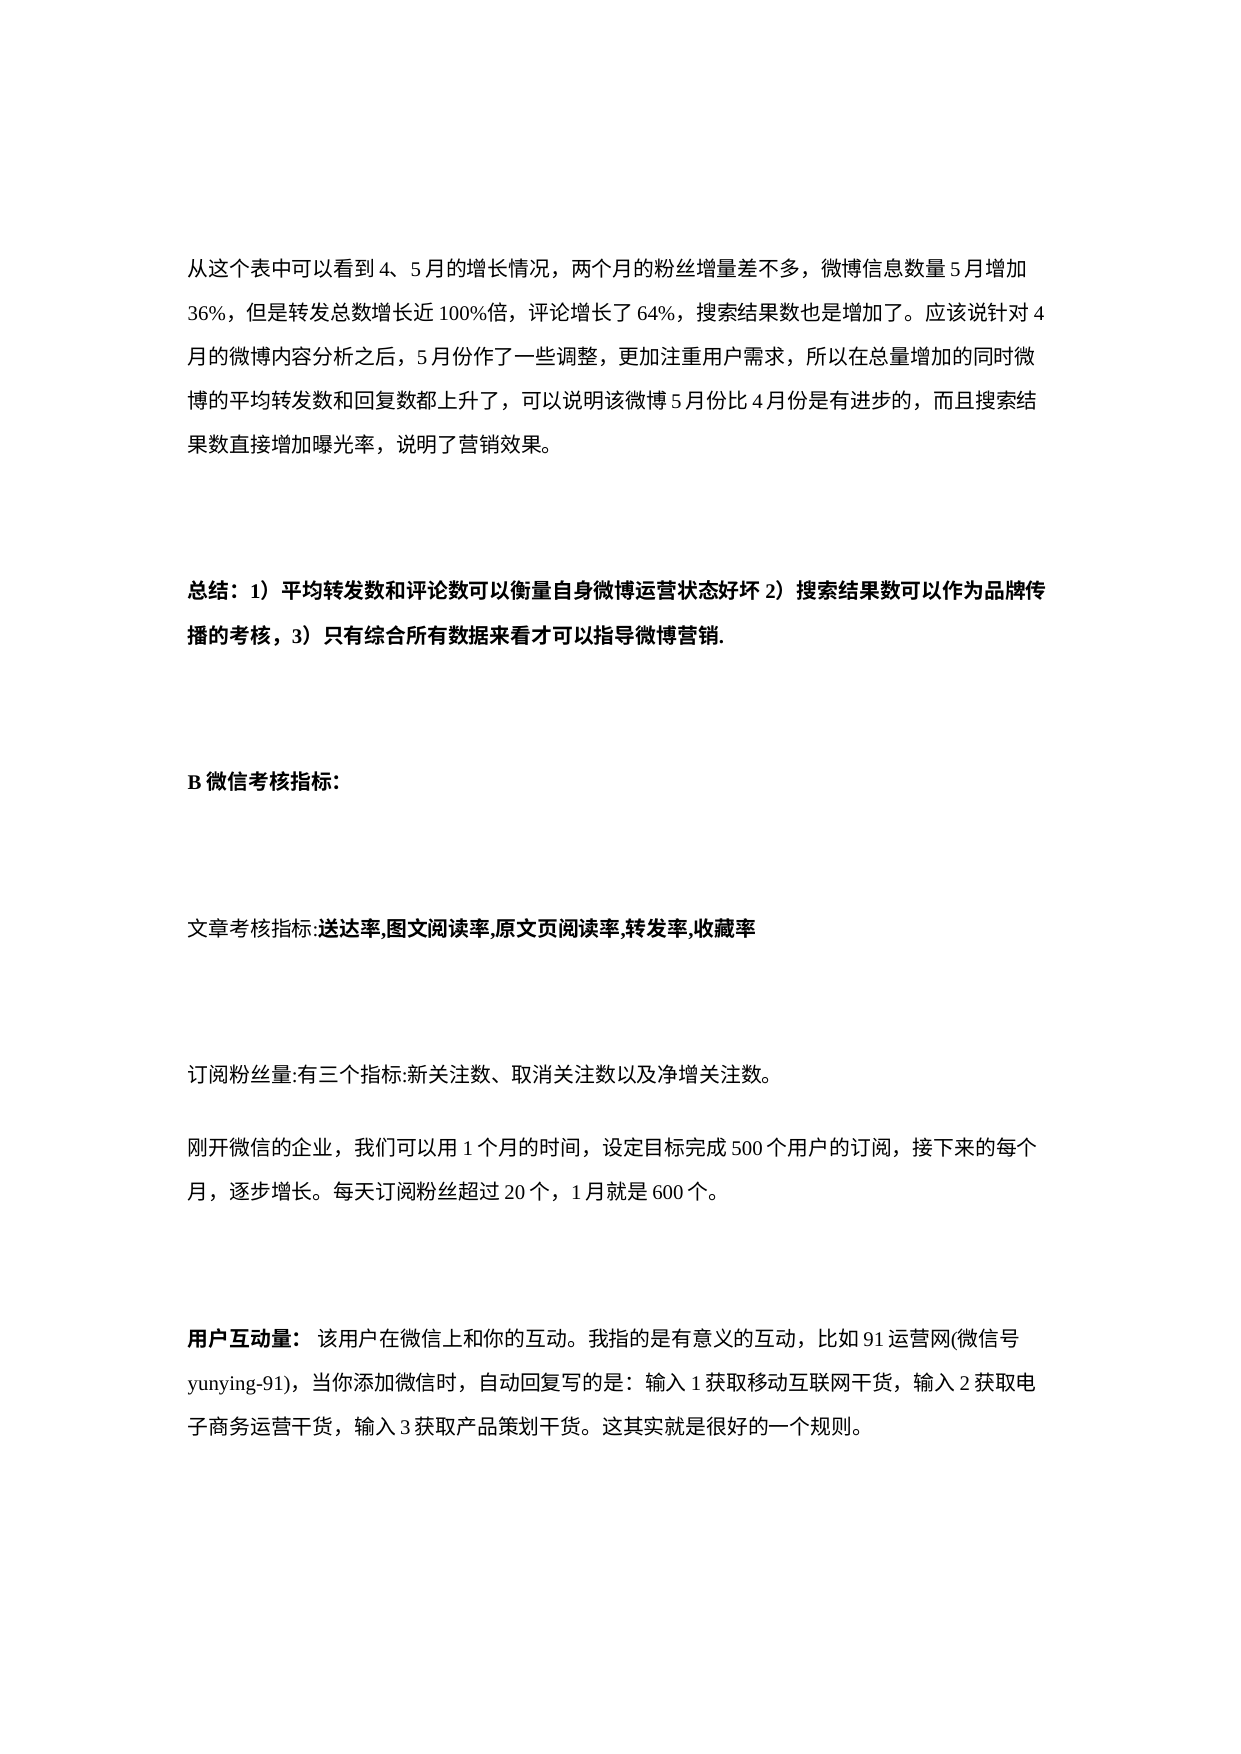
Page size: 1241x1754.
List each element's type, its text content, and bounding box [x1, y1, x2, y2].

text 从这个表中可以看到4、5月的增长情况，两个月的粉丝增量差不多，微博信息数量5月增加36%，但是转发总数增长近100%倍，评论增长了64%，搜索结果数也是增加了。应该说针对4月的微博内容分析之后，5月份作了一些调整，更加注重用户需求，所以在总量增加的同时微博的平均转发数和回复数都上升了，可以说明该微博5月份比4月份是有进步的，而且搜索结果数直接增加曝光率，说明了营销效果。 [187, 245, 1053, 466]
text 用户互动量： 该用户在微信上和你的互动。我指的是有意义的互动，比如91运营网(微信号yunying-91)，当你添加微信时，自动回复写的是：输入1获取移动互联网干货，输入2获取电子商务运营干货，输入3获取产品策划干货。这其实就是很好的一个规则。 [187, 1315, 1053, 1447]
text B 微信考核指标： [187, 758, 1053, 802]
text 总结：1）平均转发数和评论数可以衡量自身微博运营状态好坏 2）搜索结果数可以作为品牌传播的考核，3）只有综合所有数据来看才可以指导微博营销. [187, 568, 1053, 656]
text 订阅粉丝量:有三个指标:新关注数、取消关注数以及净增关注数。 [187, 1051, 1053, 1095]
text 文章考核指标:送达率,图文阅读率,原文页阅读率,转发率,收藏率 [187, 905, 1053, 949]
text 刚开微信的企业，我们可以用1个月的时间，设定目标完成500个用户的订阅，接下来的每个月，逐步增长。每天订阅粉丝超过20个，1月就是600个。 [187, 1124, 1053, 1213]
